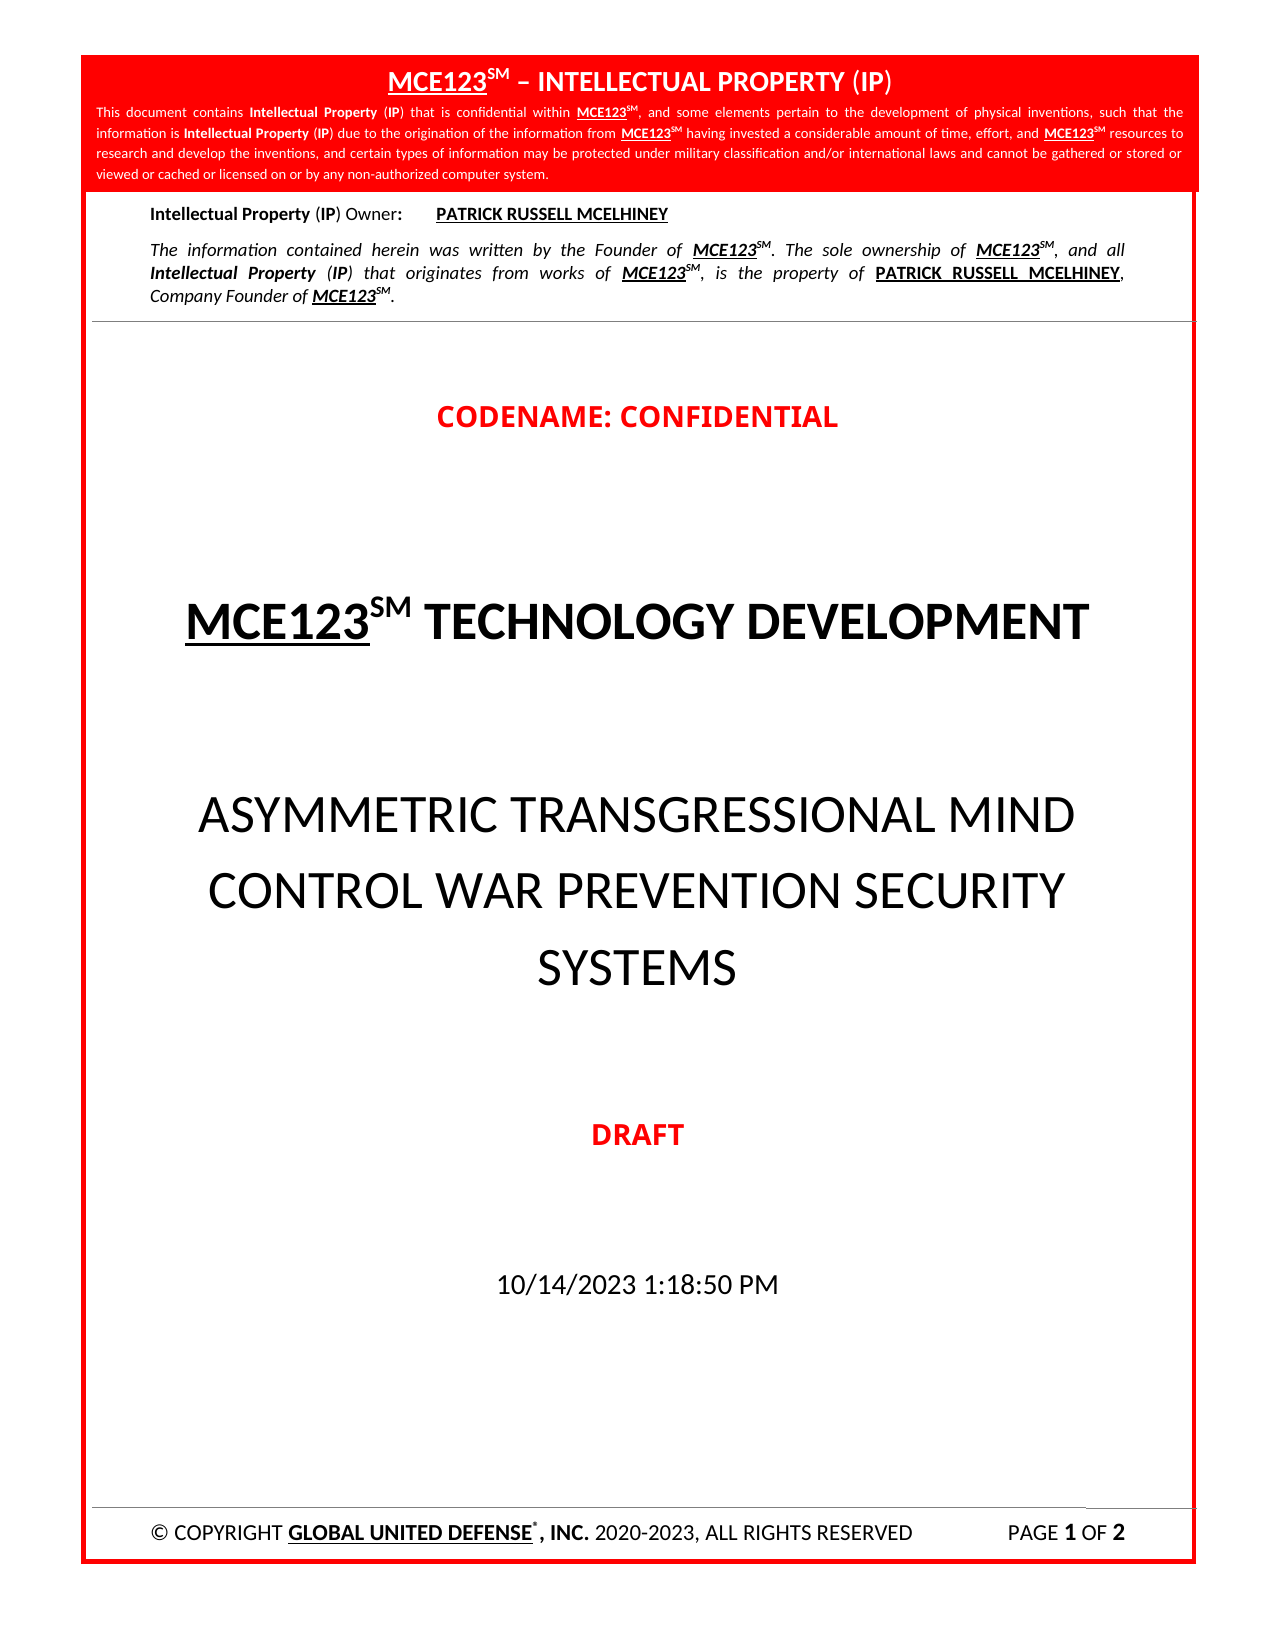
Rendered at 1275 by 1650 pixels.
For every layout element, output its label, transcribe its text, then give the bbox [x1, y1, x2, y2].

text CODENAME: CONFIDENTIAL [150, 396, 1125, 436]
text DRAFT [150, 1114, 1125, 1154]
text ASYMMETRIC TRANSGRESSIONAL MIND CONTROL WAR PREVENTION SECURITY SYSTEMS [150, 780, 1125, 998]
text 10/14/2023 1:18:50 PM [150, 1266, 1125, 1301]
text MCE123SM TECHNOLOGY DEVELOPMENT [150, 586, 1125, 653]
